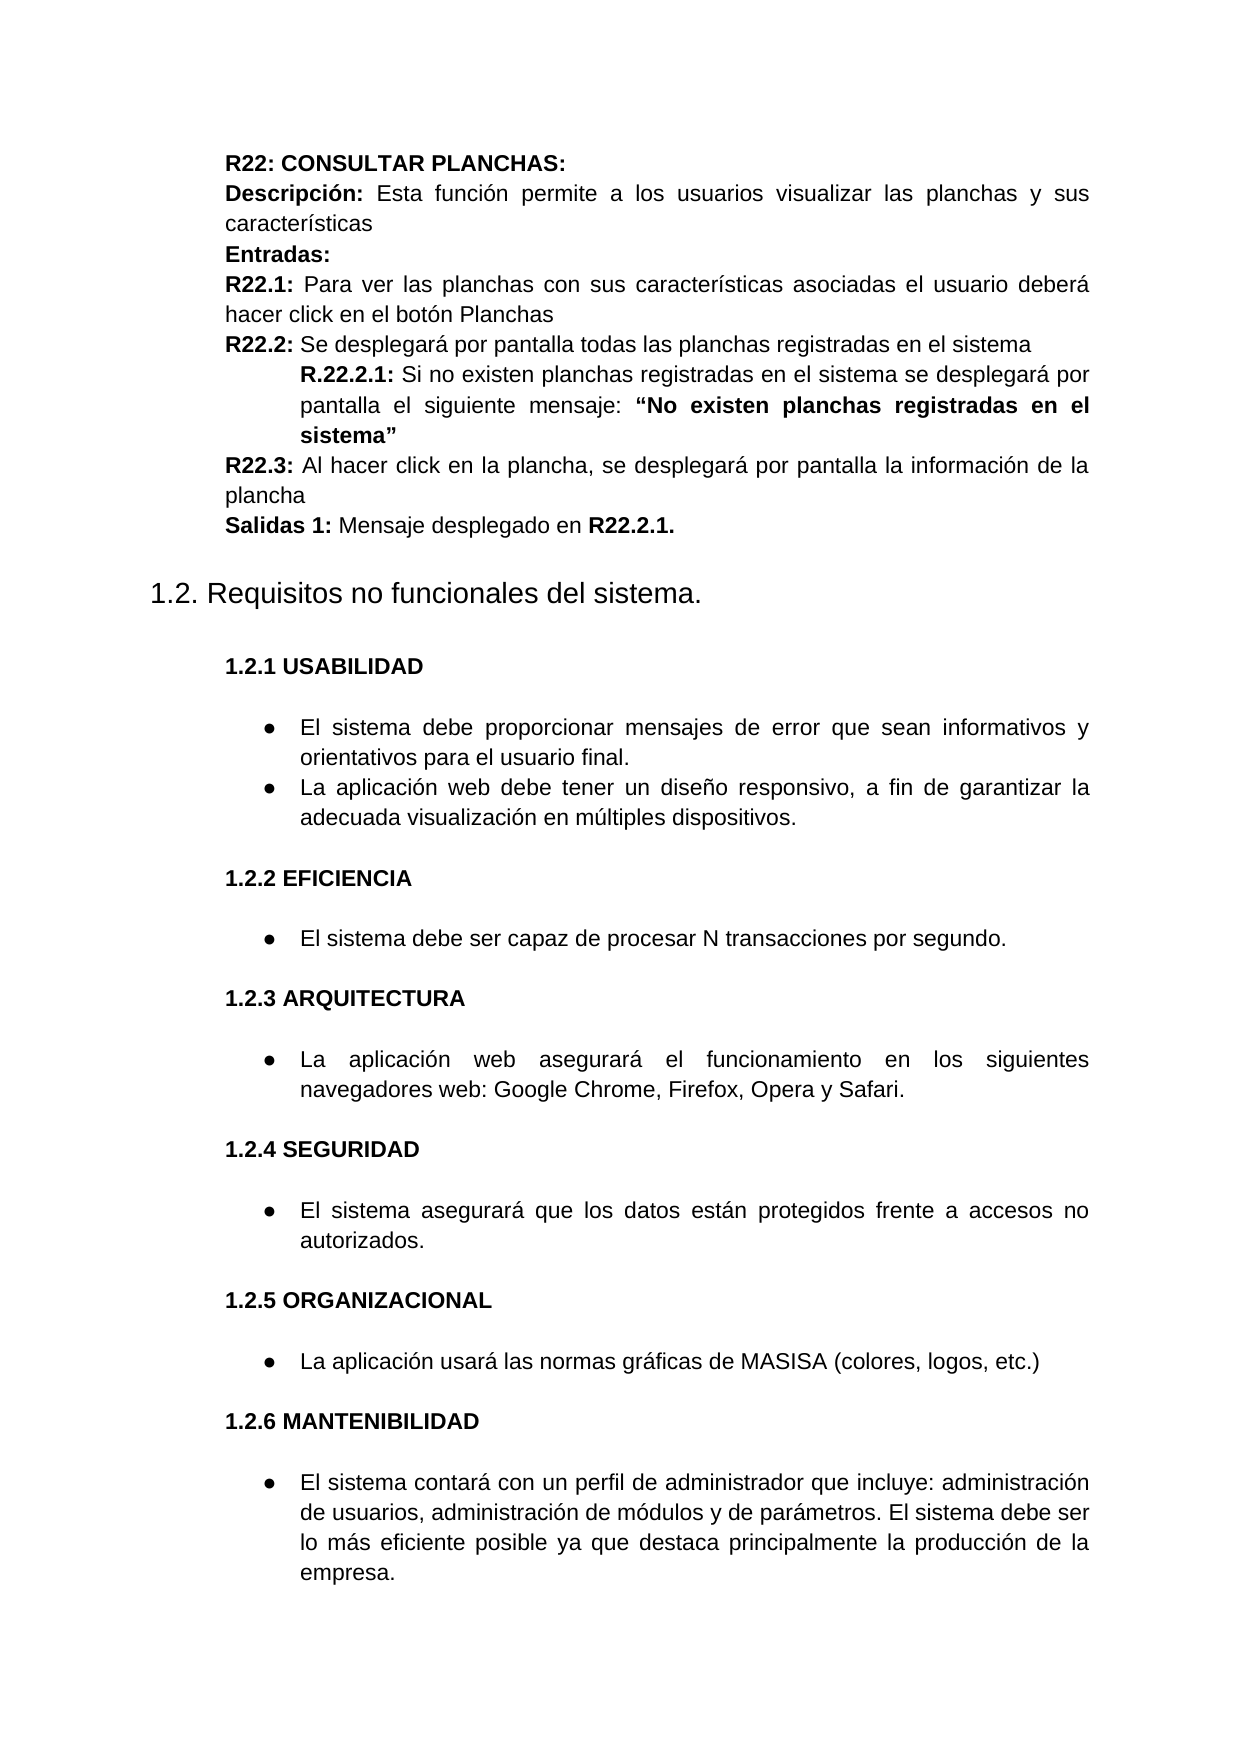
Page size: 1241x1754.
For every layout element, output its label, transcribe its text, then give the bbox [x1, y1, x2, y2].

text R22.3: Al hacer click en la plancha, se desplegará por pantalla la información de la plancha [225, 452, 1090, 509]
text 1.2.1 USABILIDAD [225, 653, 1090, 679]
text 1.2.4 SEGURIDAD [225, 1136, 1090, 1163]
list La aplicación web asegurará el funcionamiento en los siguientes navegadores web: Google Chrome, Firefox, Opera y Safari. [262, 1046, 1090, 1102]
list El sistema debe ser capaz de procesar N transacciones por segundo. [262, 925, 1090, 951]
text 1.2.3 ARQUITECTURA [225, 985, 1090, 1012]
subtitle 1.2. Requisitos no funcionales del sistema. [150, 576, 1090, 609]
text R22.2: Se desplegará por pantalla todas las planchas registradas en el sistema [150, 331, 1090, 358]
text Descripción: Esta función permite a los usuarios visualizar las planchas y sus características [225, 180, 1090, 237]
text 1.2.2 EFICIENCIA [225, 864, 1090, 891]
text R22: CONSULTAR PLANCHAS: [150, 150, 1090, 176]
list El sistema asegurará que los datos están protegidos frente a accesos no autorizados. [262, 1197, 1090, 1253]
list El sistema contará con un perfil de administrador que incluye: administración de usuarios, administración de módulos y de parámetros. El sistema debe ser lo más eficiente posible ya que destaca principalmente la producción de la empresa. [262, 1469, 1090, 1586]
text Salidas 1: Mensaje desplegado en R22.2.1. [150, 512, 1090, 539]
text Entradas: [150, 241, 1090, 267]
list La aplicación web debe tener un diseño responsivo, a fin de garantizar la adecuada visualización en múltiples dispositivos. [262, 774, 1090, 831]
text 1.2.6 MANTENIBILIDAD [225, 1408, 1090, 1435]
text 1.2.5 ORGANIZACIONAL [225, 1287, 1090, 1314]
list La aplicación usará las normas gráficas de MASISA (colores, logos, etc.) [262, 1348, 1090, 1374]
text R.22.2.1: Si no existen planchas registradas en el sistema se desplegará por pantalla el siguiente mensaje: “No existen planchas registradas en el sistema” [300, 361, 1090, 448]
list El sistema debe proporcionar mensajes de error que sean informativos y orientativos para el usuario final. [262, 713, 1090, 770]
text R22.1: Para ver las planchas con sus características asociadas el usuario deberá hacer click en el botón Planchas [225, 271, 1090, 327]
